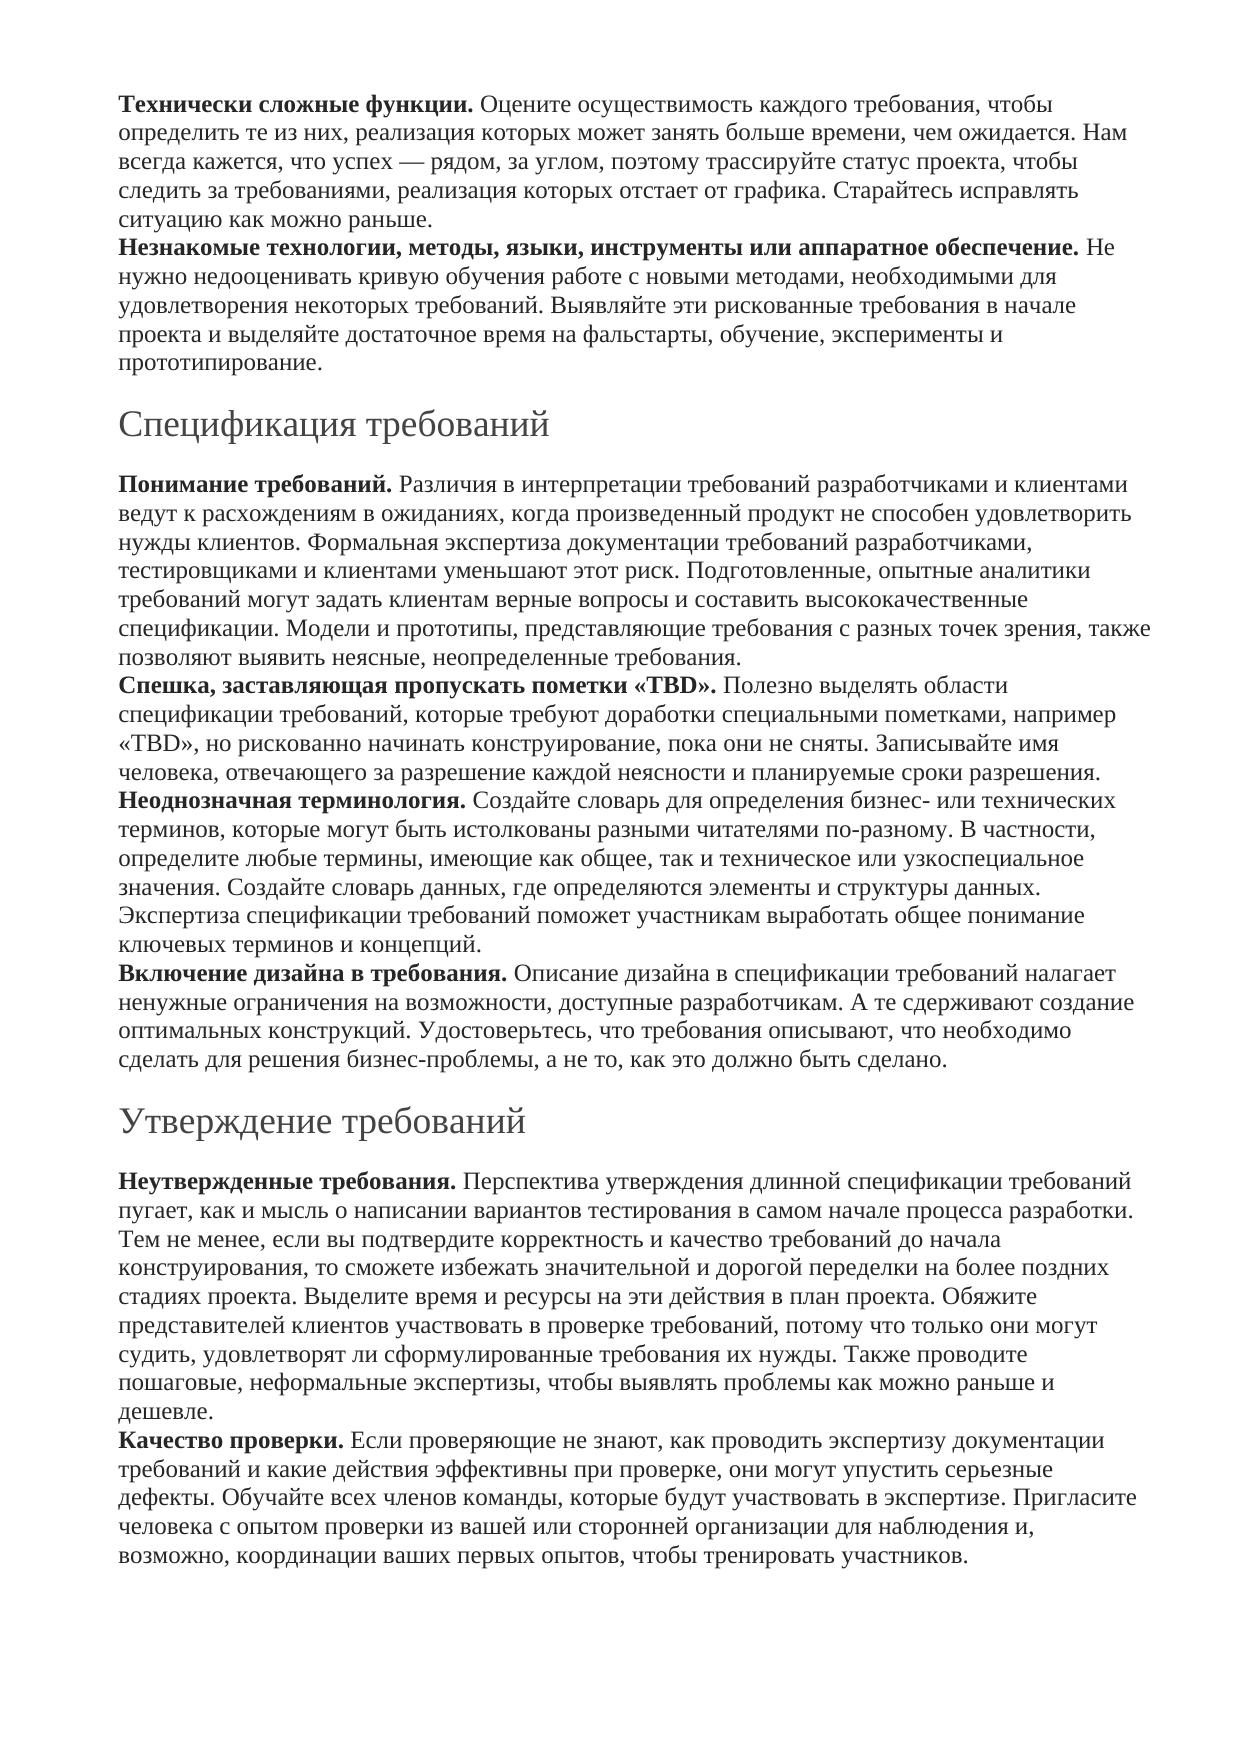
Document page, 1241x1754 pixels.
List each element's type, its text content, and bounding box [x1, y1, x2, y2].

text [118, 89, 1152, 376]
text Утверждение требований [118, 1098, 1152, 1141]
text Понимание требований. Различия в интерпретации требований разработчиками и клиентами ведут к расхождениям в ожиданиях, когда произведенный продукт не способен удовлетворить нужды клиентов. Формальная экспертиза документации требований разработчиками, тестировщиками и клиентами уменьшают этот риск. Подготовленные, опытные аналитики требований могут задать клиентам верные вопросы и составить высококачественные спецификации. Модели и прототипы, представляющие требования с разных точек зрения, также позволяют выявить неясные, неопределенные требования. Спешка, заставляющая пропускать пометки «TBD». Полезно выделять области спецификации требований, которые требуют доработки специальными пометками, например «TBD», но рискованно начинать конструирование, пока они не сняты. Записывайте имя человека, отвечающего за разрешение каждой неясности и планируемые сроки разрешения. Неоднозначная терминология. Создайте словарь для определения бизнес- или технических терминов, которые могут быть истолкованы разными читателями по-разному. В частности, определите любые термины, имеющие как общее, так и техническое или узкоспециальное значения. Создайте словарь данных, где определяются элементы и структуры данных. Экспертиза спецификации требований поможет участникам выработать общее понимание ключевых терминов и концепций. Включение дизайна в требования. Описание дизайна в спецификации требований налагает ненужные ограничения на возможности, доступные разработчикам. А те сдерживают создание оптимальных конструкций. Удостоверьтесь, что требования описывают, что необходимо сделать для решения бизнес-проблемы, а не то, как это должно быть сделано. [118, 469, 1152, 1073]
text Неутвержденные требования. Перспектива утверждения длинной спецификации требований пугает, как и мысль о написании вариантов тестирования в самом начале процесса разработки. Тем не менее, если вы подтвердите корректность и качество требований до начала конструирования, то сможете избежать значительной и дорогой переделки на более поздних стадиях проекта. Выделите время и ресурсы на эти действия в план проекта. Обяжите представителей клиентов участвовать в проверке требований, потому что только они могут судить, удовлетворят ли сформулированные требования их нужды. Также проводите пошаговые, неформальные экспертизы, чтобы выявлять проблемы как можно раньше и дешевле. Качество проверки. Если проверяющие не знают, как проводить экспертизу документации требований и какие действия эффективны при проверке, они могут упустить серьезные дефекты. Обучайте всех членов команды, которые будут участвовать в экспертизе. Пригласите человека с опытом проверки из вашей или сторонней организации для наблюдения и, возможно, координации ваших первых опытов, чтобы тренировать участников. [118, 1166, 1152, 1569]
text Спецификация требований [118, 401, 1152, 444]
